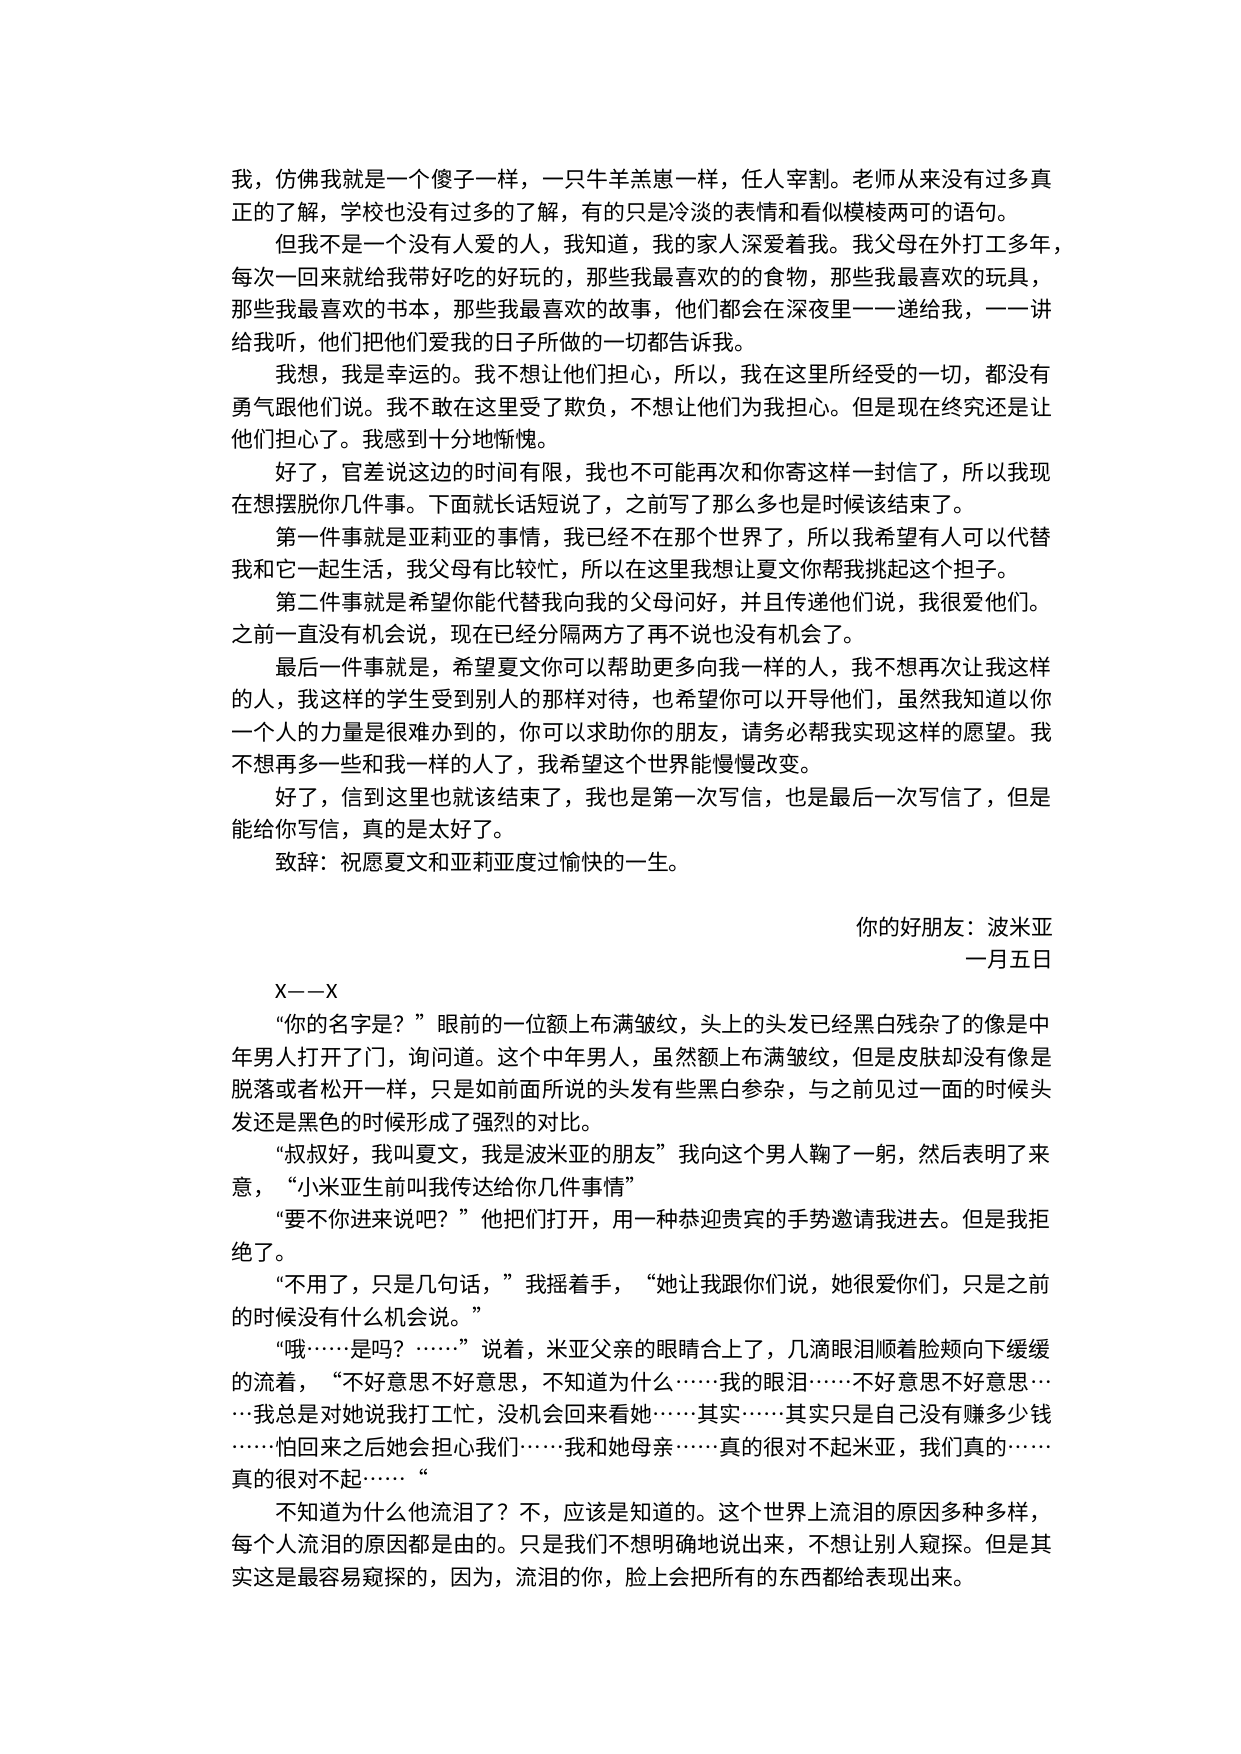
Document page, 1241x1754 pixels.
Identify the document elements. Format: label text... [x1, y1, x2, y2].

text 最后一件事就是，希望夏文你可以帮助更多向我一样的人，我不想再次让我这样的人，我这样的学生受到别人的那样对待，也希望你可以开导他们，虽然我知道以你一个人的力量是很难办到的，你可以求助你的朋友，请务必帮我实现这样的愿望。我不想再多一些和我一样的人了，我希望这个世界能慢慢改变。 [231, 649, 1053, 779]
text X——X [231, 974, 1053, 1007]
text 致辞：祝愿夏文和亚莉亚度过愉快的一生。 [231, 844, 1053, 877]
text 你的好朋友：波米亚 [231, 909, 1053, 942]
text 我想，我是幸运的。我不想让他们担心，所以，我在这里所经受的一切，都没有勇气跟他们说。我不敢在这里受了欺负，不想让他们为我担心。但是现在终究还是让他们担心了。我感到十分地惭愧。 [231, 357, 1053, 454]
text “不用了，只是几句话，”我摇着手，“她让我跟你们说，她很爱你们，只是之前的时候没有什么机会说。” [231, 1267, 1053, 1332]
text “要不你进来说吧？”他把们打开，用一种恭迎贵宾的手势邀请我进去。但是我拒绝了。 [231, 1202, 1053, 1267]
text 好了，官差说这边的时间有限，我也不可能再次和你寄这样一封信了，所以我现在想摆脱你几件事。下面就长话短说了，之前写了那么多也是时候该结束了。 [231, 454, 1053, 519]
text 第二件事就是希望你能代替我向我的父母问好，并且传递他们说，我很爱他们。之前一直没有机会说，现在已经分隔两方了再不说也没有机会了。 [231, 584, 1053, 649]
text 一月五日 [231, 942, 1053, 974]
text 好了，信到这里也就该结束了，我也是第一次写信，也是最后一次写信了，但是能给你写信，真的是太好了。 [231, 779, 1053, 844]
text “叔叔好，我叫夏文，我是波米亚的朋友”我向这个男人鞠了一躬，然后表明了来意，“小米亚生前叫我传达给你几件事情” [231, 1137, 1053, 1202]
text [231, 162, 1053, 227]
text “哦……是吗？……”说着，米亚父亲的眼睛合上了，几滴眼泪顺着脸颊向下缓缓的流着，“不好意思不好意思，不知道为什么……我的眼泪……不好意思不好意思……我总是对她说我打工忙，没机会回来看她……其实……其实只是自己没有赚多少钱……怕回来之后她会担心我们……我和她母亲……真的很对不起米亚，我们真的……真的很对不起……“ [231, 1332, 1053, 1494]
text 第一件事就是亚莉亚的事情，我已经不在那个世界了，所以我希望有人可以代替我和它一起生活，我父母有比较忙，所以在这里我想让夏文你帮我挑起这个担子。 [231, 519, 1053, 584]
text 但我不是一个没有人爱的人，我知道，我的家人深爱着我。我父母在外打工多年，每次一回来就给我带好吃的好玩的，那些我最喜欢的的食物，那些我最喜欢的玩具，那些我最喜欢的书本，那些我最喜欢的故事，他们都会在深夜里一一递给我，一一讲给我听，他们把他们爱我的日子所做的一切都告诉我。 [231, 227, 1053, 357]
text “你的名字是？”眼前的一位额上布满皱纹，头上的头发已经黑白残杂了的像是中年男人打开了门，询问道。这个中年男人，虽然额上布满皱纹，但是皮肤却没有像是脱落或者松开一样，只是如前面所说的头发有些黑白参杂，与之前见过一面的时候头发还是黑色的时候形成了强烈的对比。 [231, 1007, 1053, 1137]
text 不知道为什么他流泪了？不，应该是知道的。这个世界上流泪的原因多种多样，每个人流泪的原因都是由的。只是我们不想明确地说出来，不想让别人窥探。但是其实这是最容易窥探的，因为，流泪的你，脸上会把所有的东西都给表现出来。 [231, 1494, 1053, 1592]
